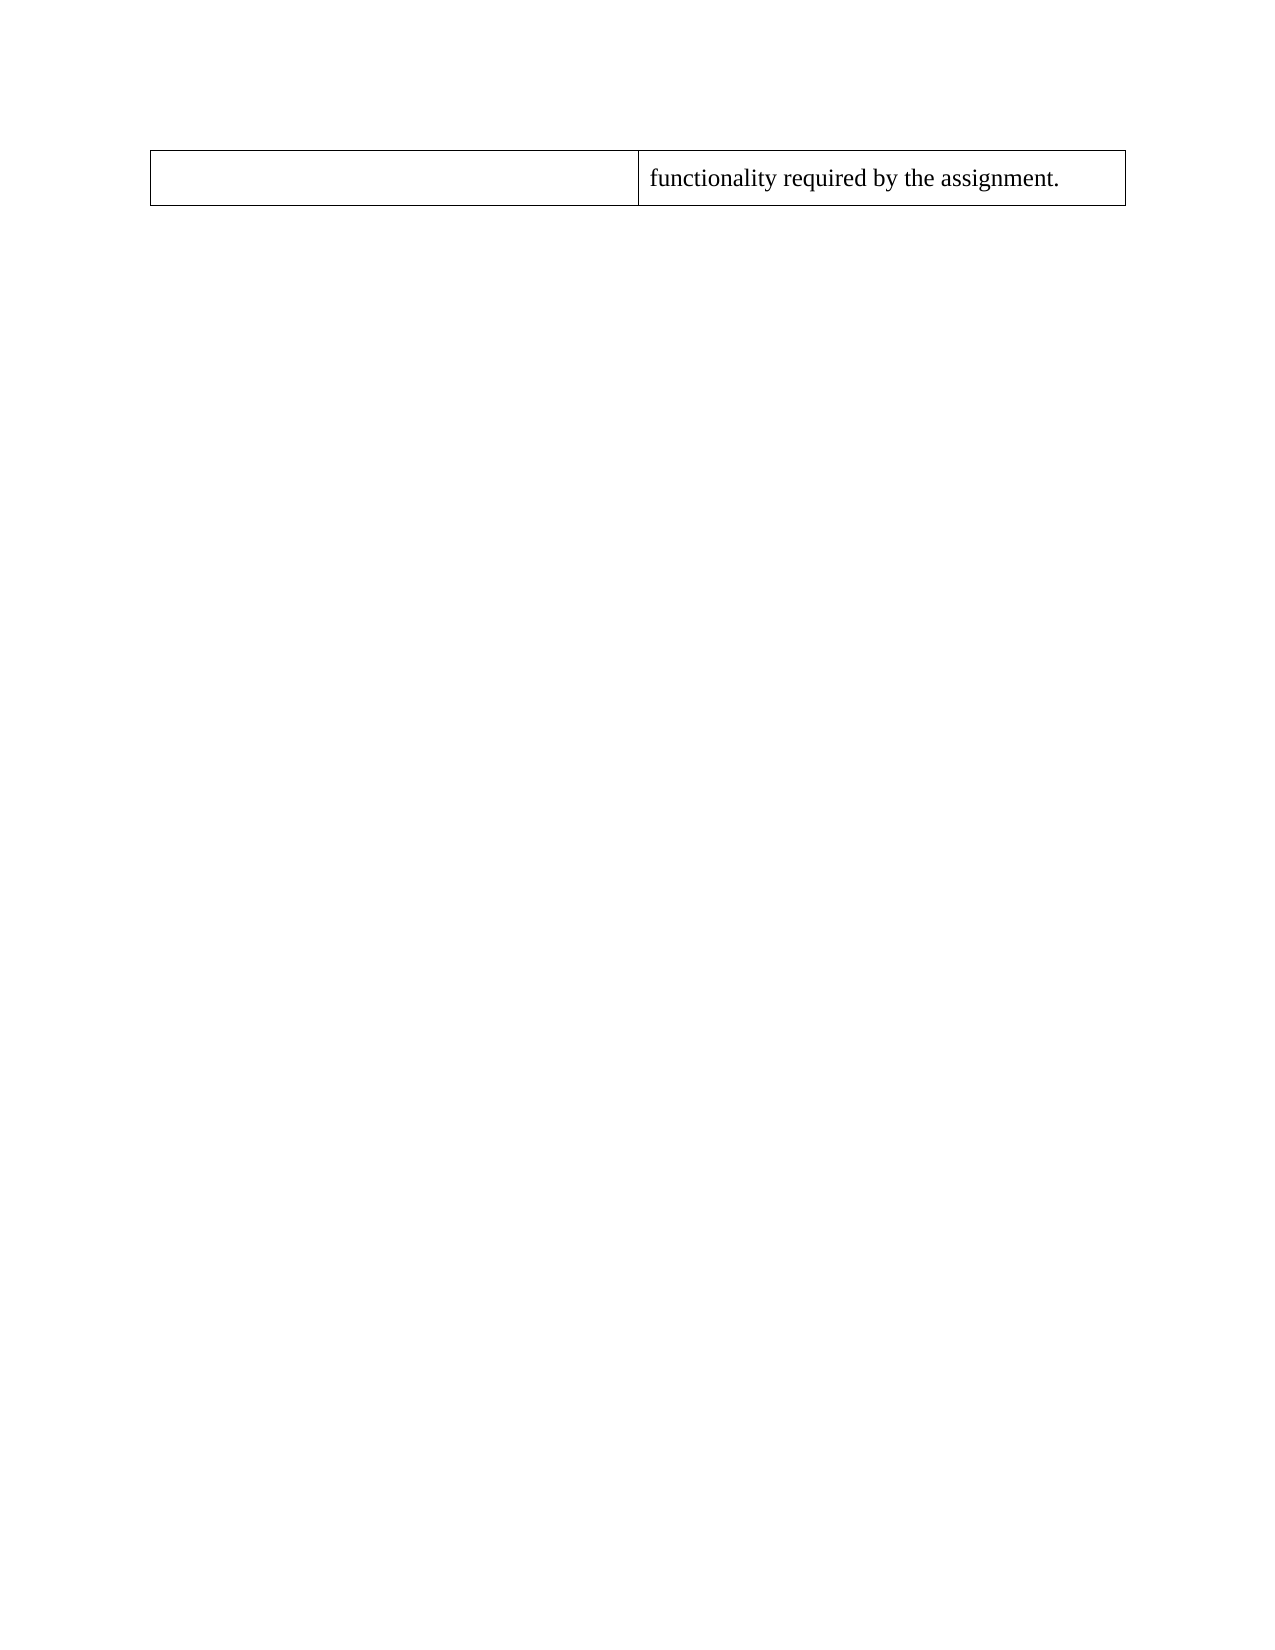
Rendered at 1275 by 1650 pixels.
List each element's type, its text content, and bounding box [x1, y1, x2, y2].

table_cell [639, 151, 1125, 205]
table_cell 5 [151, 151, 638, 205]
